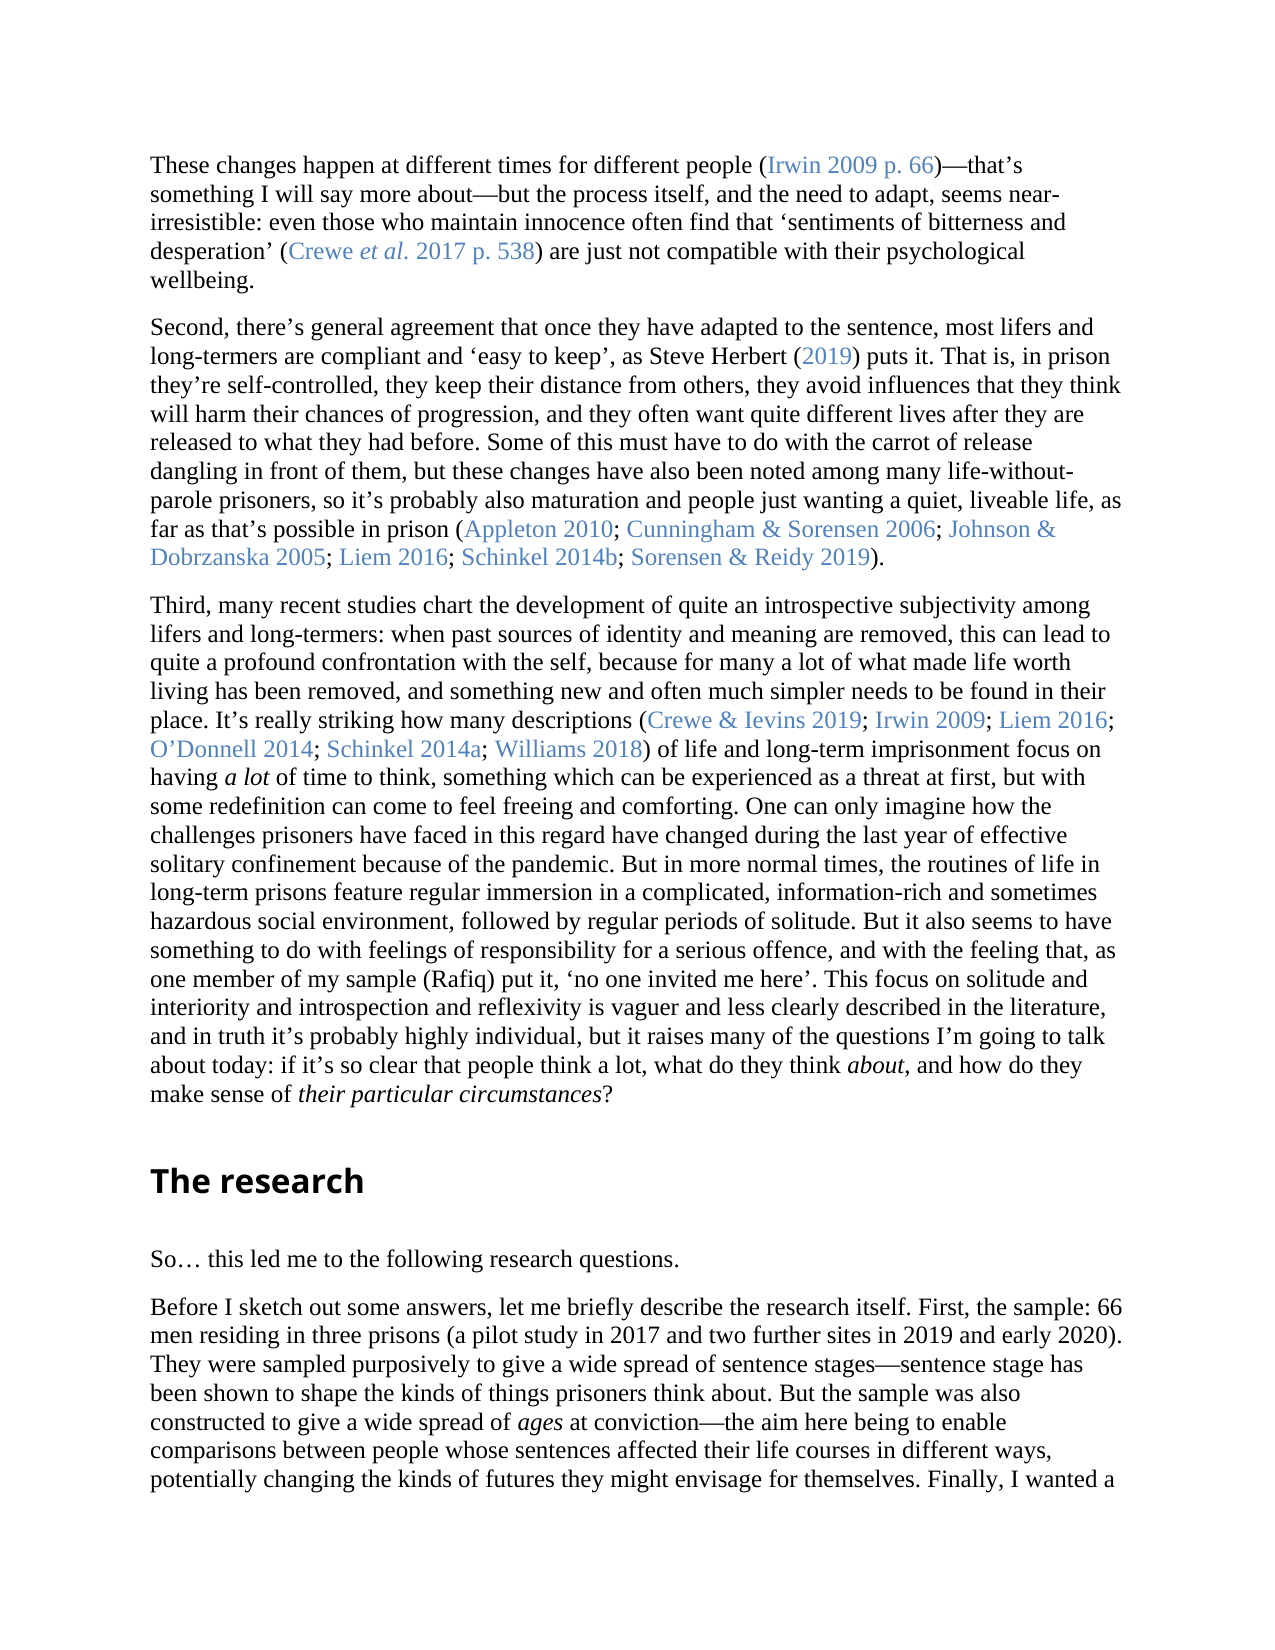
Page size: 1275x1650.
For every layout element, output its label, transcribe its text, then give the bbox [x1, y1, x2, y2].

text These changes happen at different times for different people (Irwin 2009 p. 66)—that’s something I will say more about—but the process itself, and the need to adapt, seems near-irresistible: even those who maintain innocence often find that ‘sentiments of bitterness and desperation’ (Crewe et al. 2017 p. 538) are just not compatible with their psychological wellbeing. [150, 150, 1125, 294]
text Second, there’s general agreement that once they have adapted to the sentence, most lifers and long-termers are compliant and ‘easy to keep’, as Steve Herbert (2019) puts it. That is, in prison they’re self-controlled, they keep their distance from others, they avoid influences that they think will harm their chances of progression, and they often want quite different lives after they are released to what they had before. Some of this must have to do with the carrot of release dangling in front of them, but these changes have also been noted among many life-without-parole prisoners, so it’s probably also maturation and people just wanting a quiet, liveable life, as far as that’s possible in prison (Appleton 2010; Cunningham & Sorensen 2006; Johnson & Dobrzanska 2005; Liem 2016; Schinkel 2014b; Sorensen & Reidy 2019). [150, 312, 1125, 571]
text So… this led me to the following research questions. [150, 1244, 1125, 1273]
subtitle The research [150, 1157, 1125, 1203]
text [150, 1292, 1125, 1493]
text Third, many recent studies chart the development of quite an introspective subjectivity among lifers and long-termers: when past sources of identity and meaning are removed, this can lead to quite a profound confrontation with the self, because for many a lot of what made life worth living has been removed, and something new and often much simpler needs to be found in their place. It’s really striking how many descriptions (Crewe & Ievins 2019; Irwin 2009; Liem 2016; O’Donnell 2014; Schinkel 2014a; Williams 2018) of life and long-term imprisonment focus on having a lot of time to think, something which can be experienced as a threat at first, but with some redefinition can come to feel freeing and comforting. One can only imagine how the challenges prisoners have faced in this regard have changed during the last year of effective solitary confinement because of the pandemic. But in more normal times, the routines of life in long-term prisons feature regular immersion in a complicated, information-rich and sometimes hazardous social environment, followed by regular periods of solitude. But it also seems to have something to do with feelings of responsibility for a serious offence, and with the feeling that, as one member of my sample (Rafiq) put it, ‘no one invited me here’. This focus on solitude and interiority and introspection and reflexivity is vaguer and less clearly described in the literature, and in truth it’s probably highly individual, but it raises many of the questions I’m going to talk about today: if it’s so clear that people think a lot, what do they think about, and how do they make sense of their particular circumstances? [150, 590, 1125, 1107]
